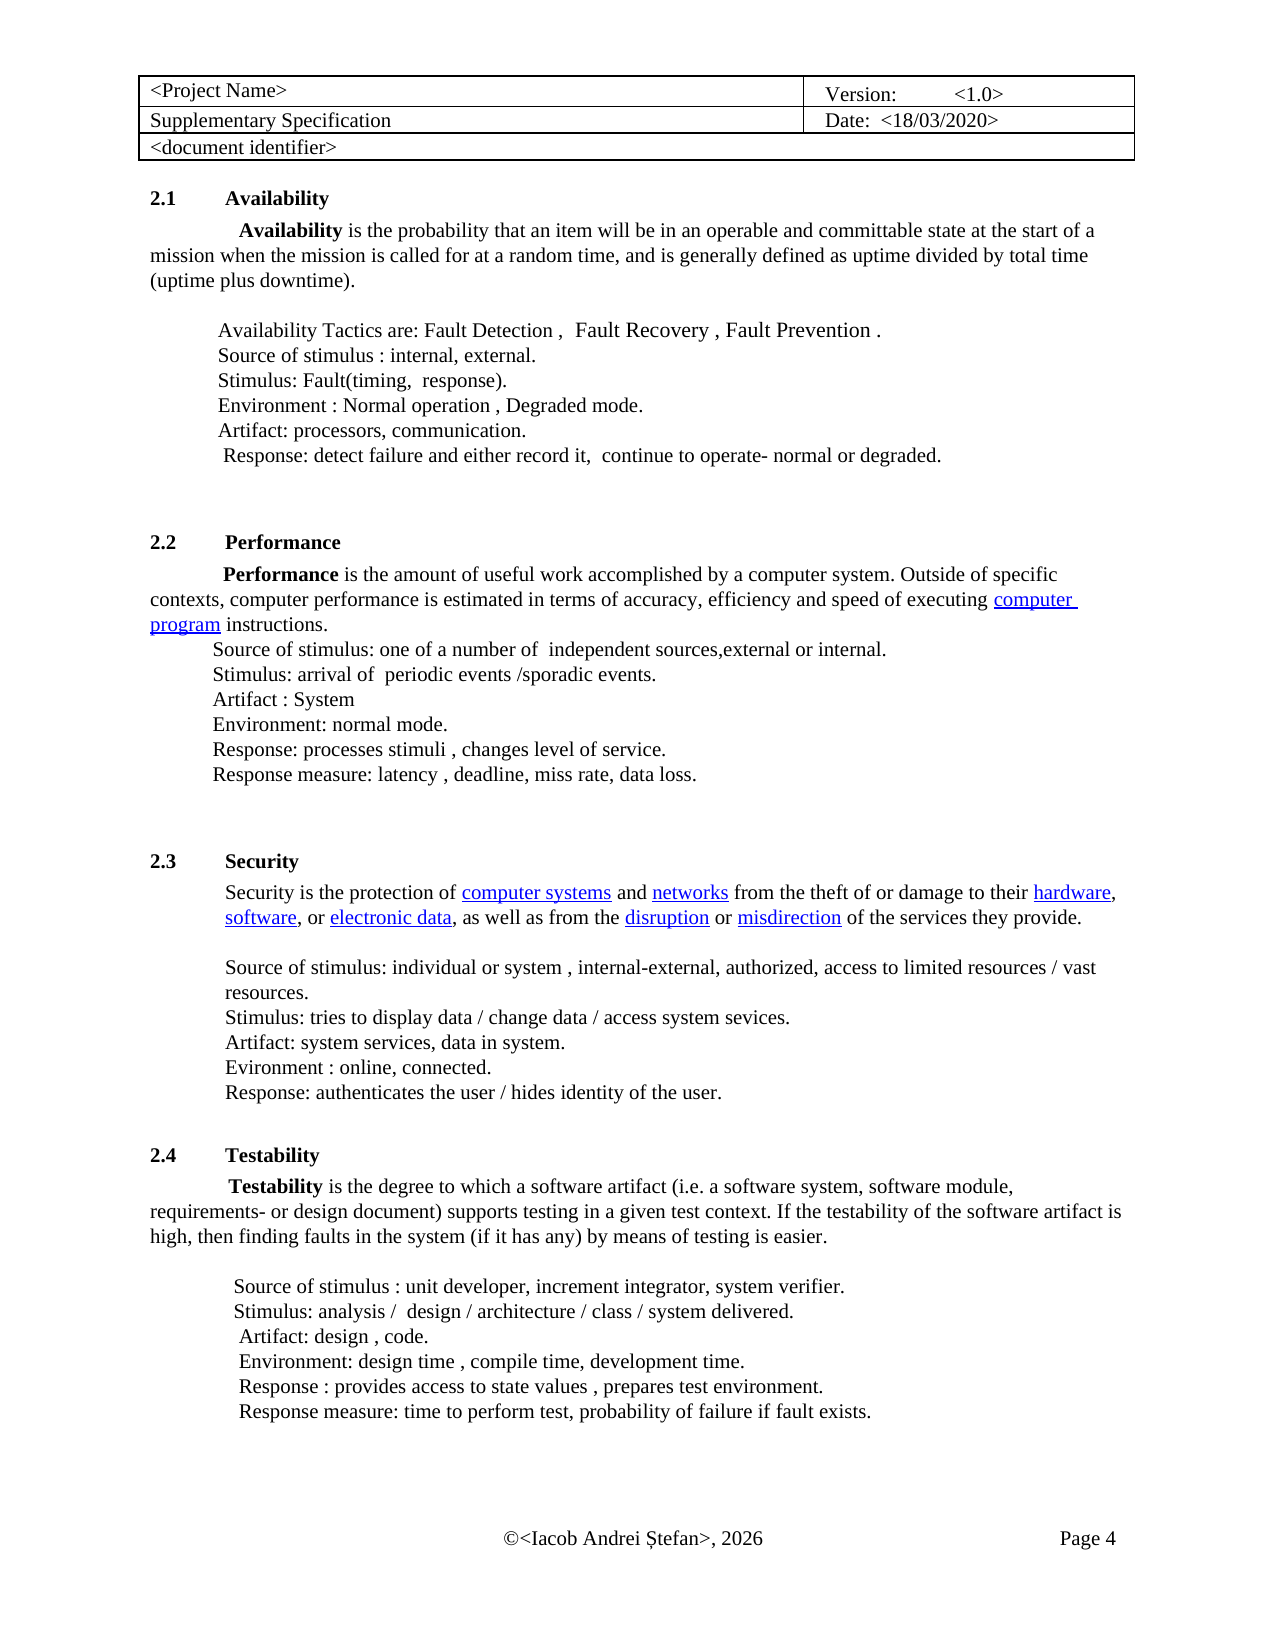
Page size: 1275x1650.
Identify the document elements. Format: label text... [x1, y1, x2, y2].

text Source of stimulus : internal, external. [150, 342, 1125, 367]
text Stimulus: Fault(timing, response). [150, 367, 1125, 392]
text Response: detect failure and either record it, continue to operate- normal or degraded. [150, 442, 1125, 467]
text Response : provides access to state values , prepares test environment. [150, 1373, 1125, 1398]
text Stimulus: tries to display data / change data / access system sevices. [225, 1004, 1125, 1029]
text Artifact: processors, communication. [150, 417, 1125, 442]
subtitle Performance [150, 529, 1125, 554]
text Evironment : online, connected. [225, 1054, 1125, 1079]
text Availability Tactics are: Fault Detection , Fault Recovery , Fault Prevention . [150, 317, 1125, 342]
text Response measure: latency , deadline, miss rate, data loss. [150, 761, 1125, 786]
text Environment : Normal operation , Degraded mode. [150, 392, 1125, 417]
text Testability is the degree to which a software artifact (i.e. a software system, software module, requirements- or design document) supports testing in a given test context. If the testability of the software artifact is high, then finding faults in the system (if it has any) by means of testing is easier. [150, 1173, 1125, 1248]
text Artifact: design , code. [150, 1323, 1125, 1348]
text Environment: design time , compile time, development time. [150, 1348, 1125, 1373]
subtitle Availability [150, 185, 1125, 210]
text Environment: normal mode. [150, 711, 1125, 736]
text Source of stimulus: one of a number of independent sources,external or internal. [150, 636, 1125, 661]
text Artifact : System [150, 686, 1125, 711]
subtitle Security [150, 848, 1125, 873]
text Stimulus: arrival of periodic events /sporadic events. [150, 661, 1125, 686]
text Stimulus: analysis / design / architecture / class / system delivered. [150, 1298, 1125, 1323]
text Performance is the amount of useful work accomplished by a computer system. Outside of specific contexts, computer performance is estimated in terms of accuracy, efficiency and speed of executing computer program instructions. [150, 561, 1125, 636]
text Response: processes stimuli , changes level of service. [150, 736, 1125, 761]
text Artifact: system services, data in system. [225, 1029, 1125, 1054]
text Response measure: time to perform test, probability of failure if fault exists. [150, 1398, 1125, 1423]
text Source of stimulus: individual or system , internal-external, authorized, access to limited resources / vast resources. [225, 954, 1125, 1004]
subtitle Testability [150, 1142, 1125, 1167]
text Source of stimulus : unit developer, increment integrator, system verifier. [150, 1273, 1125, 1298]
text Availability is the probability that an item will be in an operable and committable state at the start of a mission when the mission is called for at a random time, and is generally defined as uptime divided by total time (uptime plus downtime). [150, 217, 1125, 292]
text Response: authenticates the user / hides identity of the user. [225, 1079, 1125, 1104]
text Security is the protection of computer systems and networks from the theft of or damage to their hardware, software, or electronic data, as well as from the disruption or misdirection of the services they provide. [225, 879, 1125, 929]
